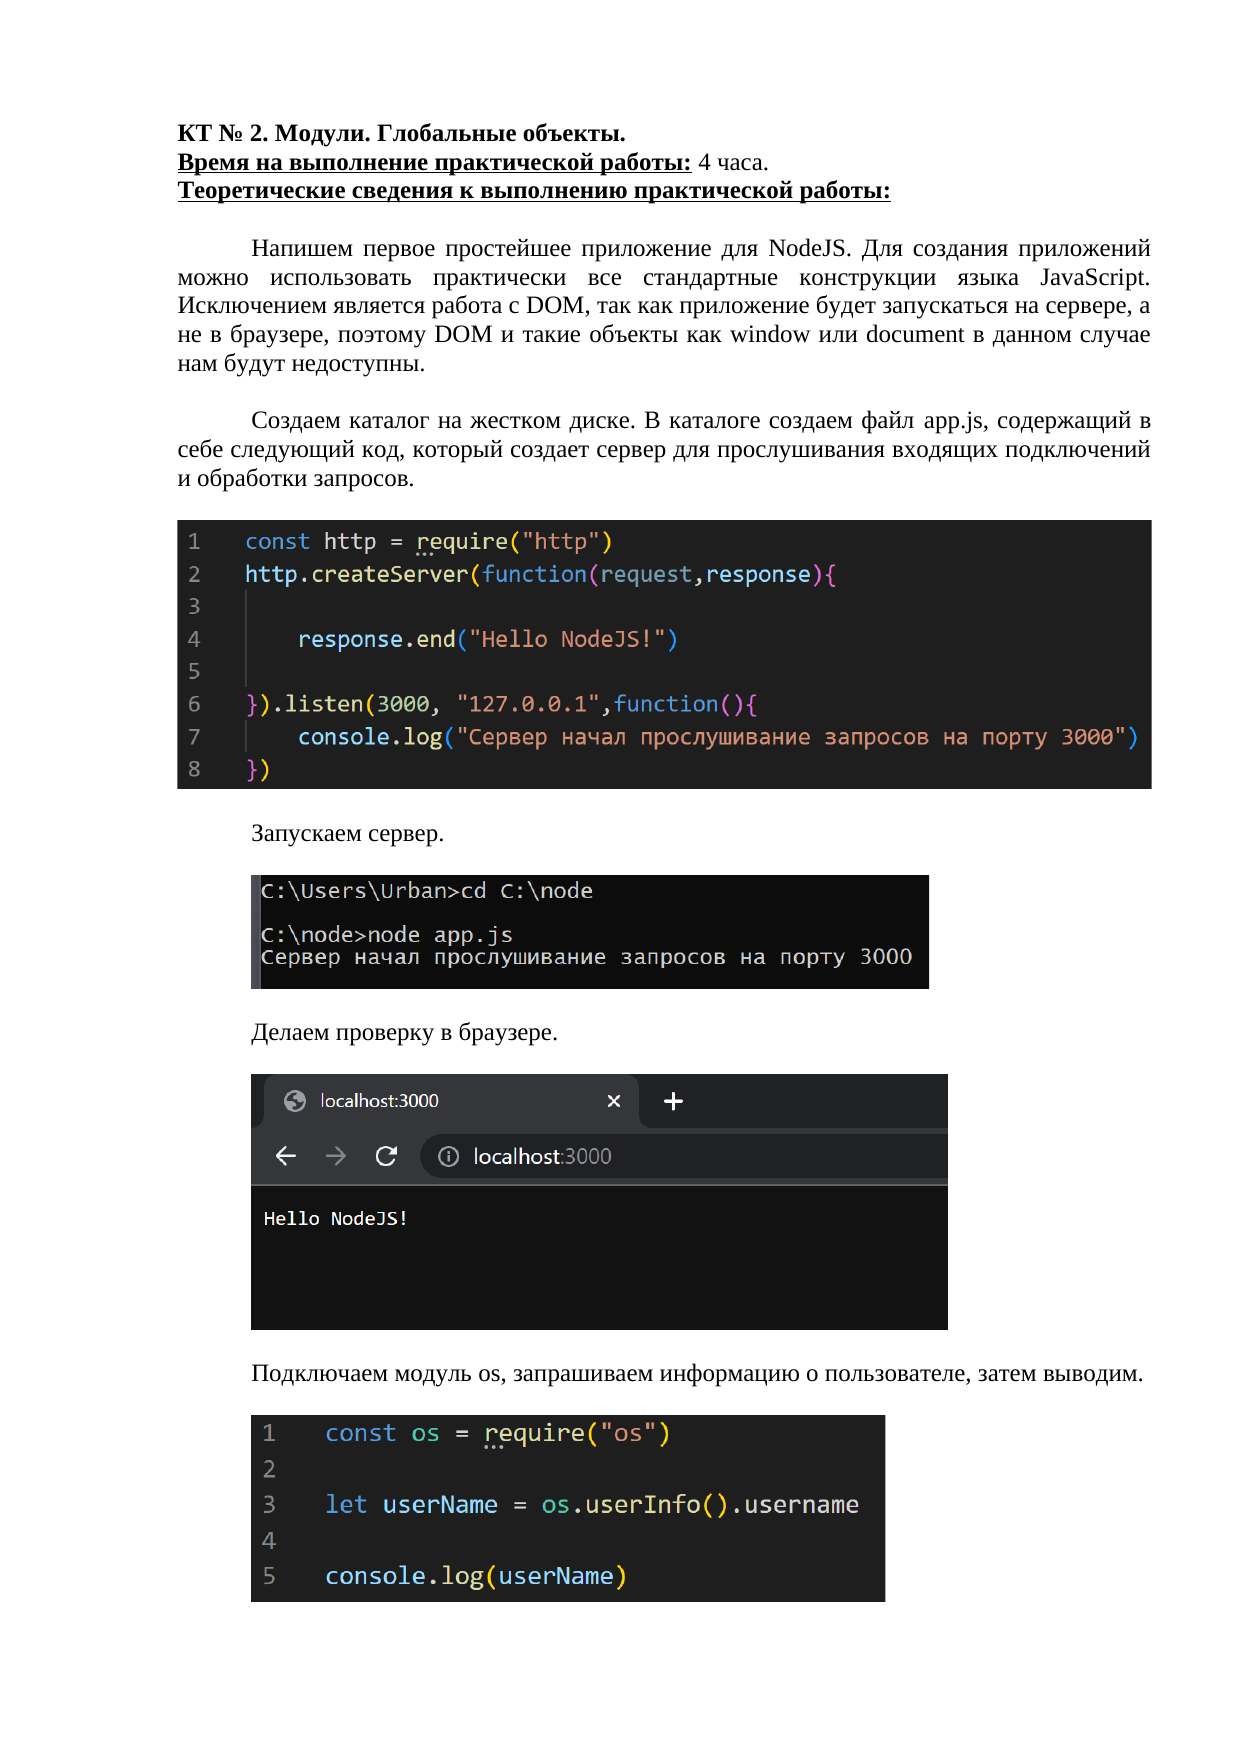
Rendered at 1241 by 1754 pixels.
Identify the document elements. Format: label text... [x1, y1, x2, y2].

text Делаем проверку в браузере. [177, 1017, 1152, 1046]
text Запускаем сервер. [177, 818, 1152, 846]
text Напишем первое простейшее приложение для NodeJS. Для создания приложений можно использовать практически все стандартные конструкции языка JavaScript. Исключением является работа с DOM, так как приложение будет запускаться на сервере, а не в браузере, поэтому DOM и такие объекты как window или document в данном случае нам будут недоступны. [177, 233, 1152, 377]
text Время на выполнение практической работы: 4 часа. [177, 147, 1152, 176]
picture [251, 875, 930, 989]
picture [177, 520, 1152, 789]
picture [251, 1074, 948, 1330]
picture [251, 1415, 886, 1602]
text КТ № 2. Модули. Глобальные объекты. [177, 118, 1152, 147]
text Теоретические сведения к выполнению практической работы: [177, 176, 1152, 204]
text Создаем каталог на жестком диске. В каталоге создаем файл app.js, содержащий в себе следующий код, который создает сервер для прослушивания входящих подключений и обработки запросов. [177, 406, 1152, 492]
text Подключаем модуль os, запрашиваем информацию о пользователе, затем выводим. [177, 1358, 1152, 1387]
